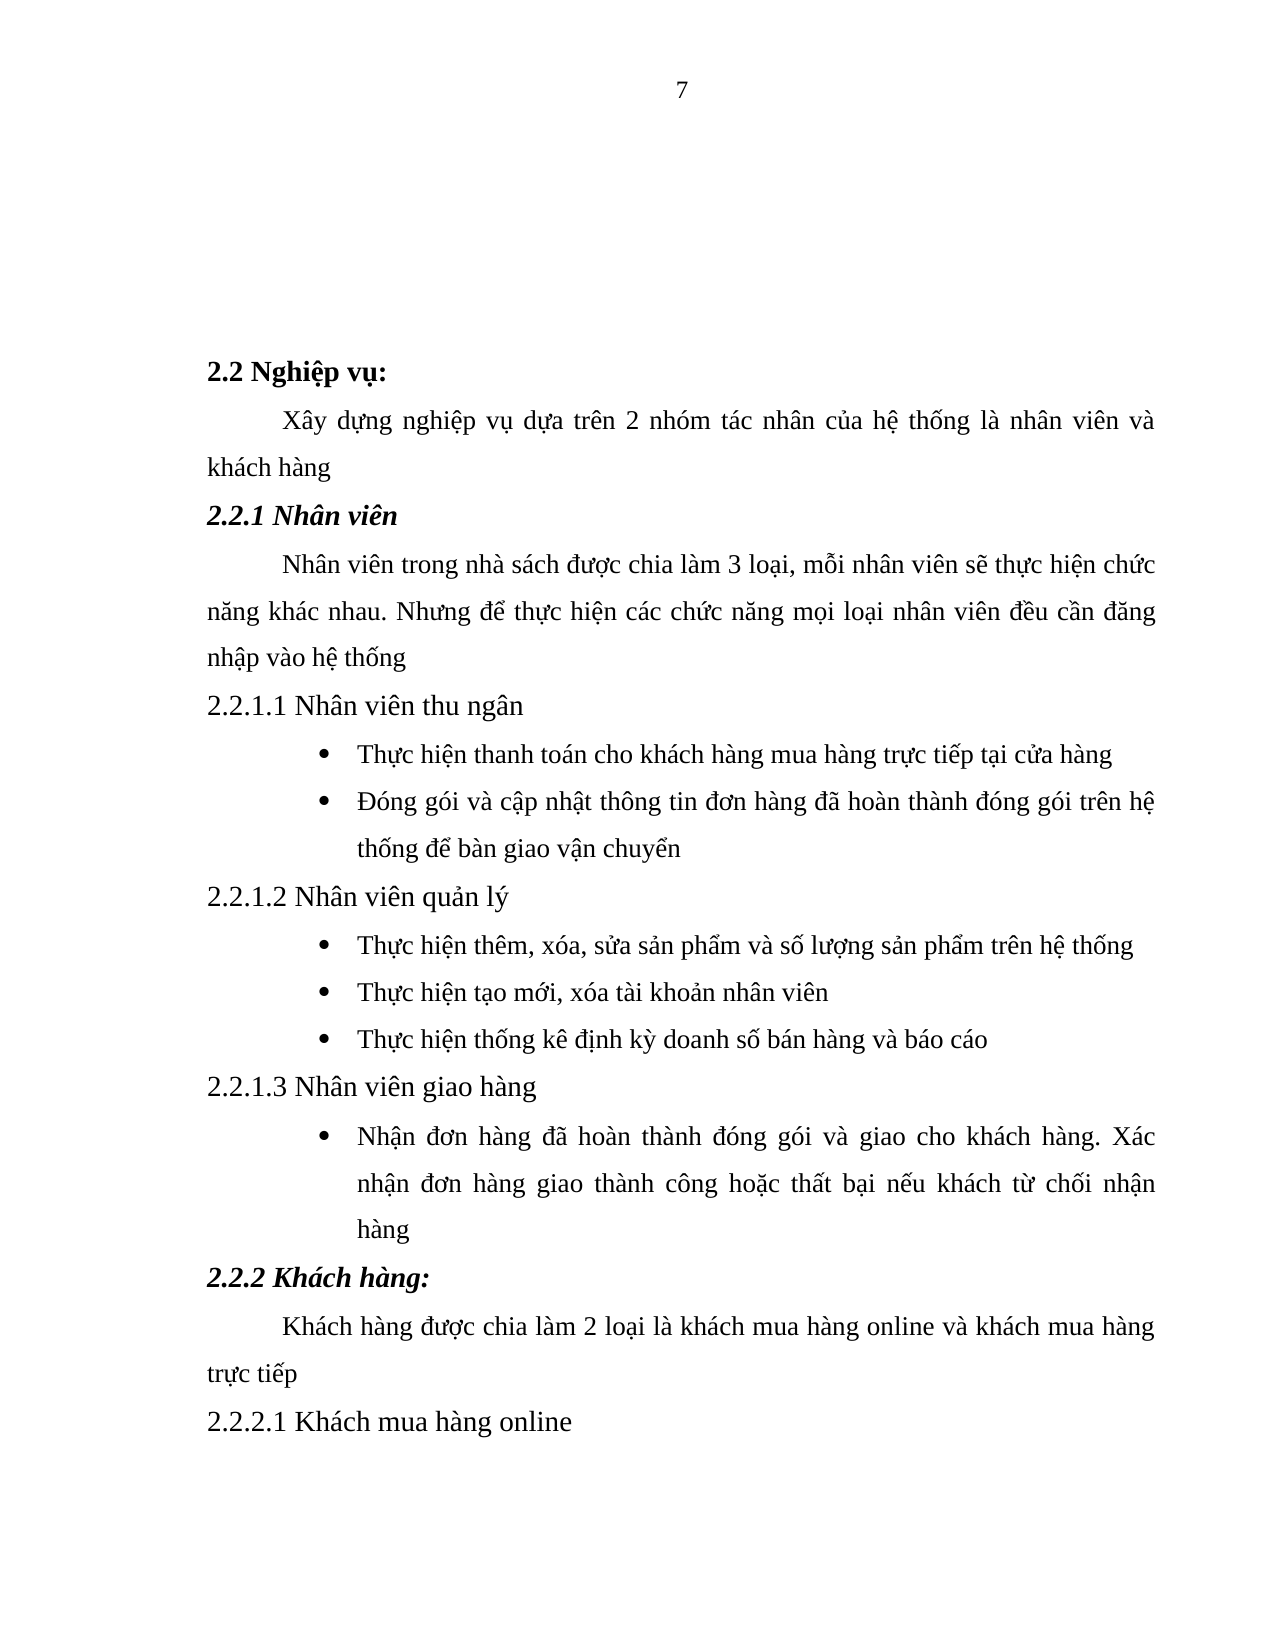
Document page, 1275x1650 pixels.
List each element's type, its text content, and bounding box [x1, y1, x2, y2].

list Thực hiện tạo mới, xóa tài khoản nhân viên [319, 976, 1157, 1007]
text 2.2.1 Nhân viên [207, 498, 1157, 531]
list Đóng gói và cập nhật thông tin đơn hàng đã hoàn thành đóng gói trên hệ thống để bàn giao vận chuyển [319, 785, 1157, 863]
list Nhận đơn hàng đã hoàn thành đóng gói và giao cho khách hàng. Xác nhận đơn hàng giao thành công hoặc thất bại nếu khách từ chối nhận hàng [319, 1120, 1157, 1244]
list Thực hiện thêm, xóa, sửa sản phẩm và số lượng sản phẩm trên hệ thống [319, 929, 1157, 960]
text 2.2.2 Khách hàng: [207, 1260, 1157, 1293]
text Xây dựng nghiệp vụ dựa trên 2 nhóm tác nhân của hệ thống là nhân viên và khách hàng [207, 404, 1157, 482]
list Thực hiện thống kê định kỳ doanh số bán hàng và báo cáo [319, 1023, 1157, 1054]
text 2.2.1.2 Nhân viên quản lý [207, 879, 1157, 912]
text 2.2.1.1 Nhân viên thu ngân [207, 688, 1157, 722]
text Khách hàng được chia làm 2 loại là khách mua hàng online và khách mua hàng trực tiếp [207, 1310, 1157, 1388]
text Nhân viên trong nhà sách được chia làm 3 loại, mỗi nhân viên sẽ thực hiện chức năng khác nhau. Nhưng để thực hiện các chức năng mọi loại nhân viên đều cần đăng nhập vào hệ thống [207, 548, 1157, 672]
text 2.2.2.1 Khách mua hàng online [207, 1404, 1157, 1437]
text 2.2 Nghiệp vụ: [207, 354, 1157, 388]
list Thực hiện thanh toán cho khách hàng mua hàng trực tiếp tại cửa hàng [319, 738, 1157, 769]
text 2.2.1.3 Nhân viên giao hàng [207, 1069, 1157, 1103]
